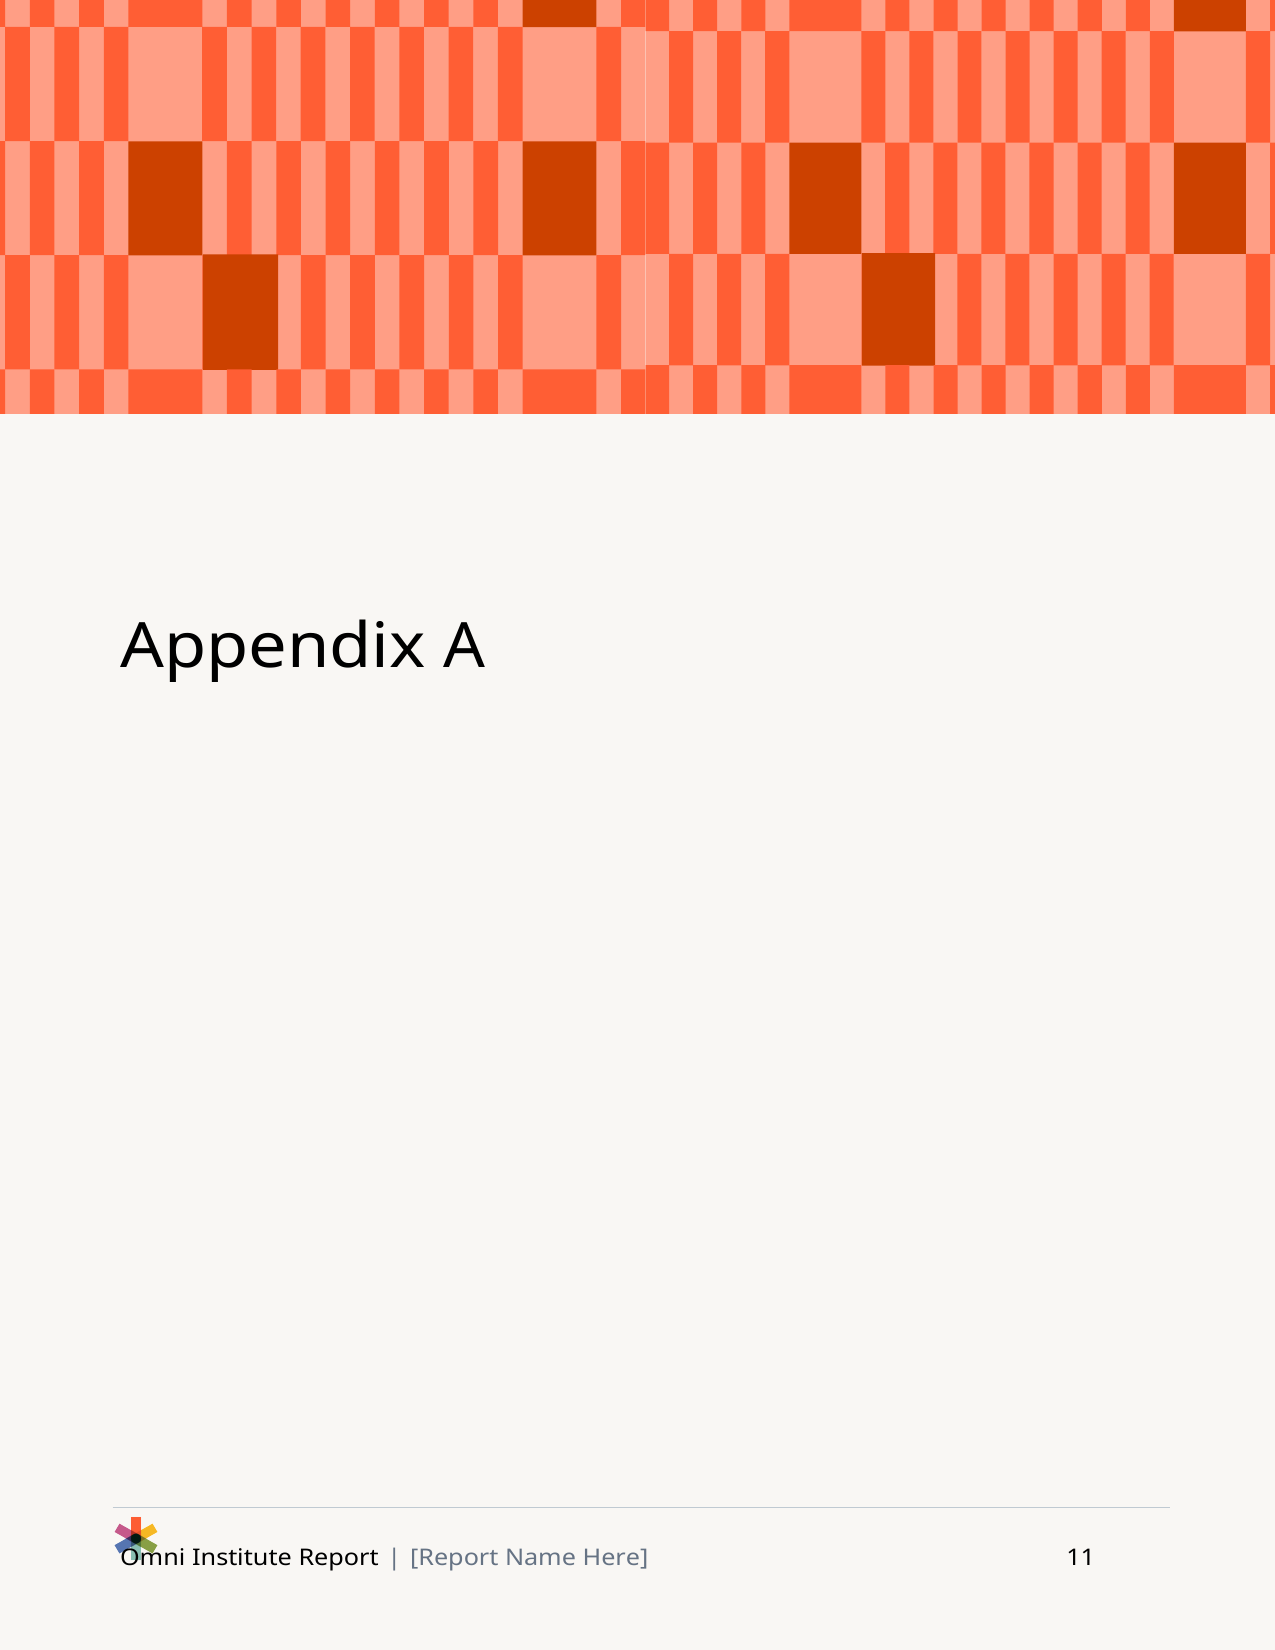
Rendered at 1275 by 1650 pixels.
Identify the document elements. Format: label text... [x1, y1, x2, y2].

picture [112, 1515, 160, 1562]
picture [124, 1550, 136, 1562]
picture [152, 1554, 158, 1562]
picture [143, 1554, 150, 1562]
subtitle Appendix A [120, 601, 1170, 686]
